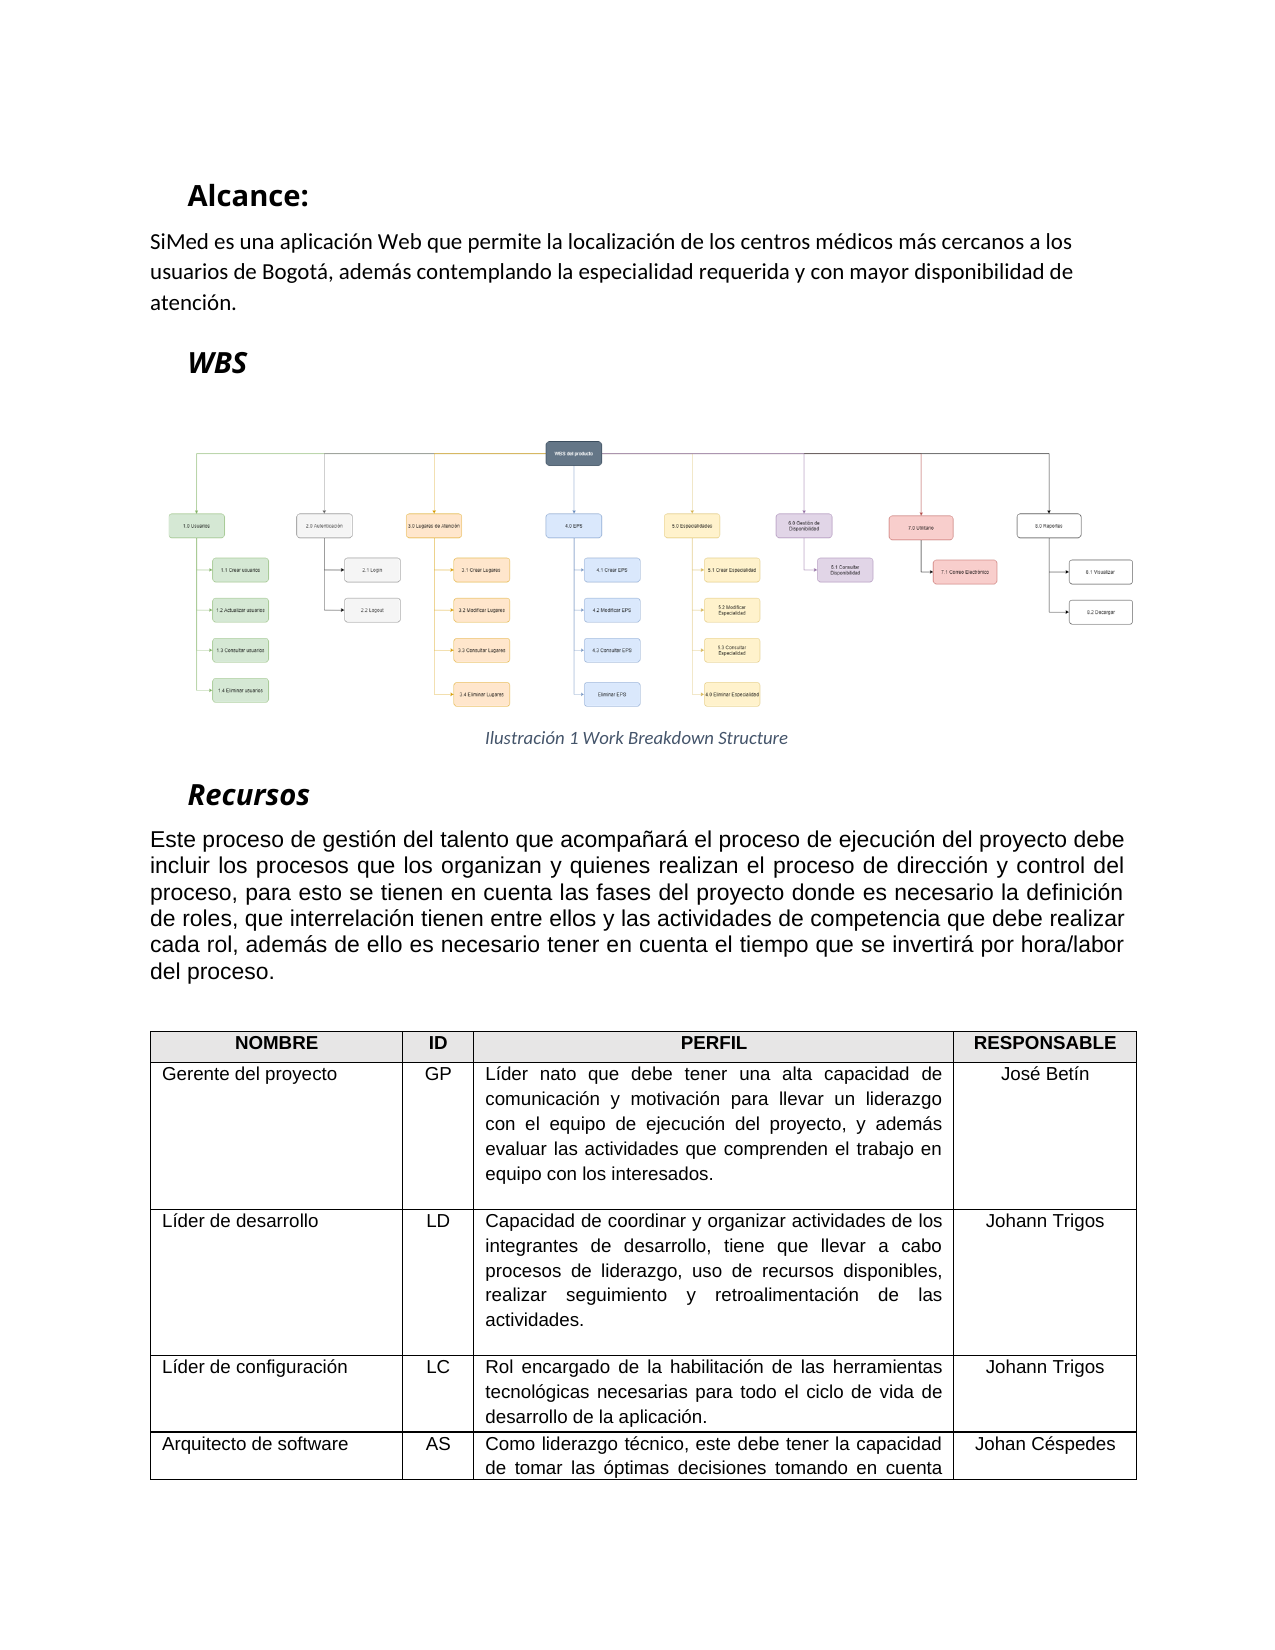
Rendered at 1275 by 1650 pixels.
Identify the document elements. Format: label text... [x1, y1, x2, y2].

table_header RESPONSABLE [954, 1032, 1136, 1062]
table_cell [151, 1433, 402, 1479]
table_cell Johann Trigos [954, 1356, 1136, 1431]
subtitle WBS [187, 343, 1125, 382]
text Este proceso de gestión del talento que acompañará el proceso de ejecución del proyecto debe incluir los procesos que los organizan y quienes realizan el proceso de dirección y control del proceso, para esto se tienen en cuenta las fases del proyecto donde es necesario la definición de roles, que interrelación tienen entre ellos y las actividades de competencia que debe realizar cada rol, además de ello es necesario tener en cuenta el tiempo que se invertirá por hora/labor del proceso. [150, 826, 1125, 984]
table_cell Johan Céspedes [954, 1433, 1136, 1479]
text Ilustración 1 Work Breakdown Structure [150, 726, 1125, 749]
table_cell LD [403, 1210, 473, 1355]
table_header PERFIL [474, 1032, 953, 1062]
table_cell LC [403, 1356, 473, 1431]
table_cell Capacidad de coordinar y organizar actividades de los integrantes de desarrollo, tiene que llevar a cabo procesos de liderazgo, uso de recursos disponibles, realizar seguimiento y retroalimentación de las actividades. [474, 1210, 953, 1355]
table_cell José Betín [954, 1063, 1136, 1209]
table_cell AS [403, 1433, 473, 1479]
table_cell Líder nato que debe tener una alta capacidad de comunicación y motivación para llevar un liderazgo con el equipo de ejecución del proyecto, y además evaluar las actividades que comprenden el trabajo en equipo con los interesados. [474, 1063, 953, 1209]
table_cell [474, 1433, 953, 1479]
table_cell Líder de configuración [151, 1356, 402, 1431]
table_cell Rol encargado de la habilitación de las herramientas tecnológicas necesarias para todo el ciclo de vida de desarrollo de la aplicación. [474, 1356, 953, 1431]
table_header NOMBRE [151, 1032, 402, 1062]
text SiMed es una aplicación Web que permite la localización de los centros médicos más cercanos a los usuarios de Bogotá, además contemplando la especialidad requerida y con mayor disponibilidad de atención. [150, 227, 1125, 316]
subtitle Recursos [187, 774, 1125, 813]
table_header ID [403, 1032, 473, 1062]
table_cell Johann Trigos [954, 1210, 1136, 1355]
table_cell GP [403, 1063, 473, 1209]
table_cell Gerente del proyecto [151, 1063, 402, 1209]
table_cell Líder de desarrollo [151, 1210, 402, 1355]
subtitle Alcance: [187, 175, 1125, 215]
